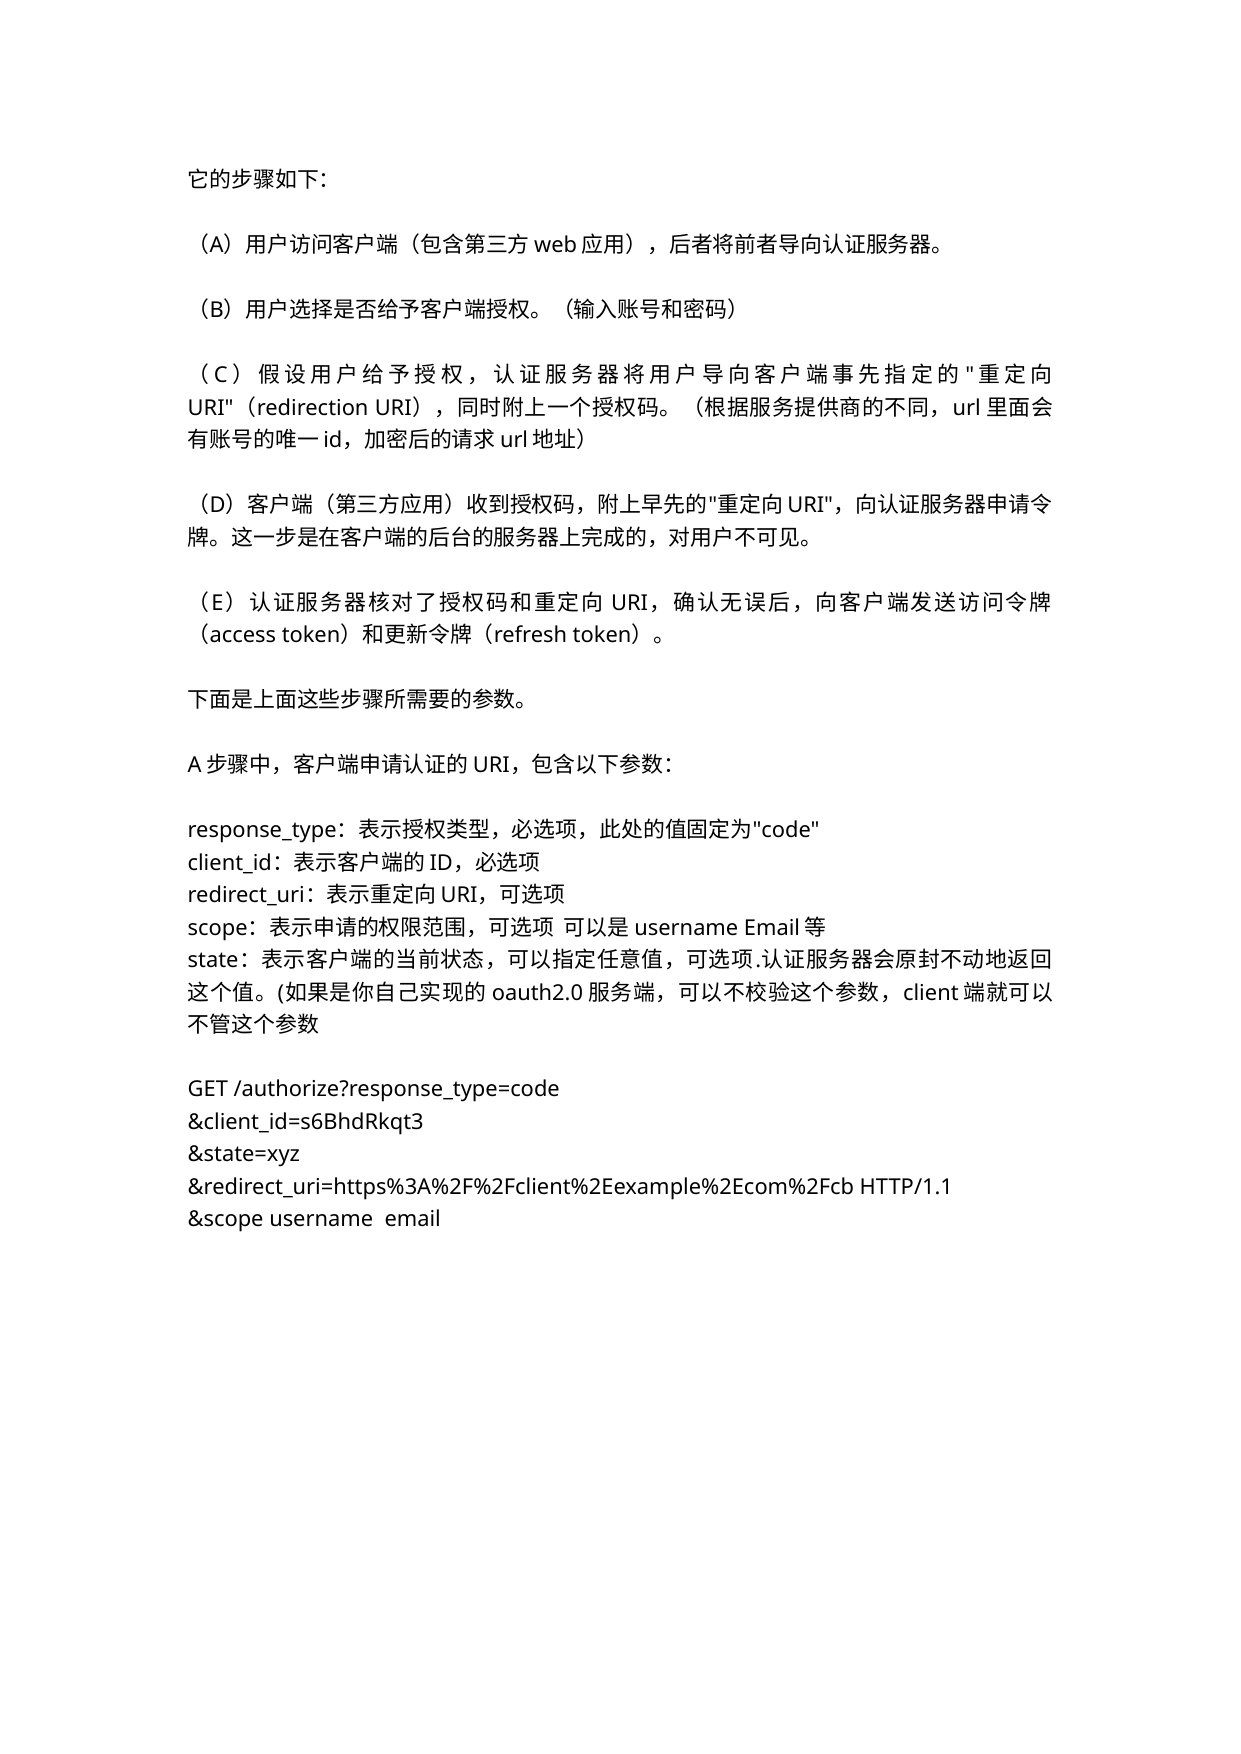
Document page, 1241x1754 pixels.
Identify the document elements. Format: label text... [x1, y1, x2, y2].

text scope：表示申请的权限范围，可选项 可以是 username Email等 [187, 909, 1053, 942]
text A步骤中，客户端申请认证的URI，包含以下参数： [187, 747, 1053, 779]
text &redirect_uri=https%3A%2F%2Fclient%2Eexample%2Ecom%2Fcb HTTP/1.1 [187, 1169, 1053, 1202]
text redirect_uri：表示重定向URI，可选项 [187, 877, 1053, 909]
text &client_id=s6BhdRkqt3 [187, 1104, 1053, 1137]
text state：表示客户端的当前状态，可以指定任意值，可选项.认证服务器会原封不动地返回这个值。(如果是你自己实现的oauth2.0服务端，可以不校验这个参数，client端就可以不管这个参数 [187, 942, 1053, 1039]
text （D）客户端（第三方应用）收到授权码，附上早先的"重定向URI"，向认证服务器申请令牌。这一步是在客户端的后台的服务器上完成的，对用户不可见。 [187, 487, 1053, 552]
text response_type：表示授权类型，必选项，此处的值固定为"code" [187, 812, 1053, 844]
text GET /authorize?response_type=code [187, 1072, 1053, 1104]
text （B）用户选择是否给予客户端授权。（输入账号和密码） [187, 292, 1053, 324]
text &state=xyz [187, 1137, 1053, 1169]
text （E）认证服务器核对了授权码和重定向URI，确认无误后，向客户端发送访问令牌（access token）和更新令牌（refresh token）。 [187, 584, 1053, 649]
text client_id：表示客户端的ID，必选项 [187, 844, 1053, 877]
text 它的步骤如下： [187, 162, 1053, 194]
text &scope username email [187, 1202, 1053, 1234]
text （C）假设用户给予授权，认证服务器将用户导向客户端事先指定的"重定向URI"（redirection URI），同时附上一个授权码。（根据服务提供商的不同，url里面会有账号的唯一id，加密后的请求url地址） [187, 357, 1053, 454]
text （A）用户访问客户端（包含第三方web应用），后者将前者导向认证服务器。 [187, 227, 1053, 259]
text 下面是上面这些步骤所需要的参数。 [187, 682, 1053, 714]
